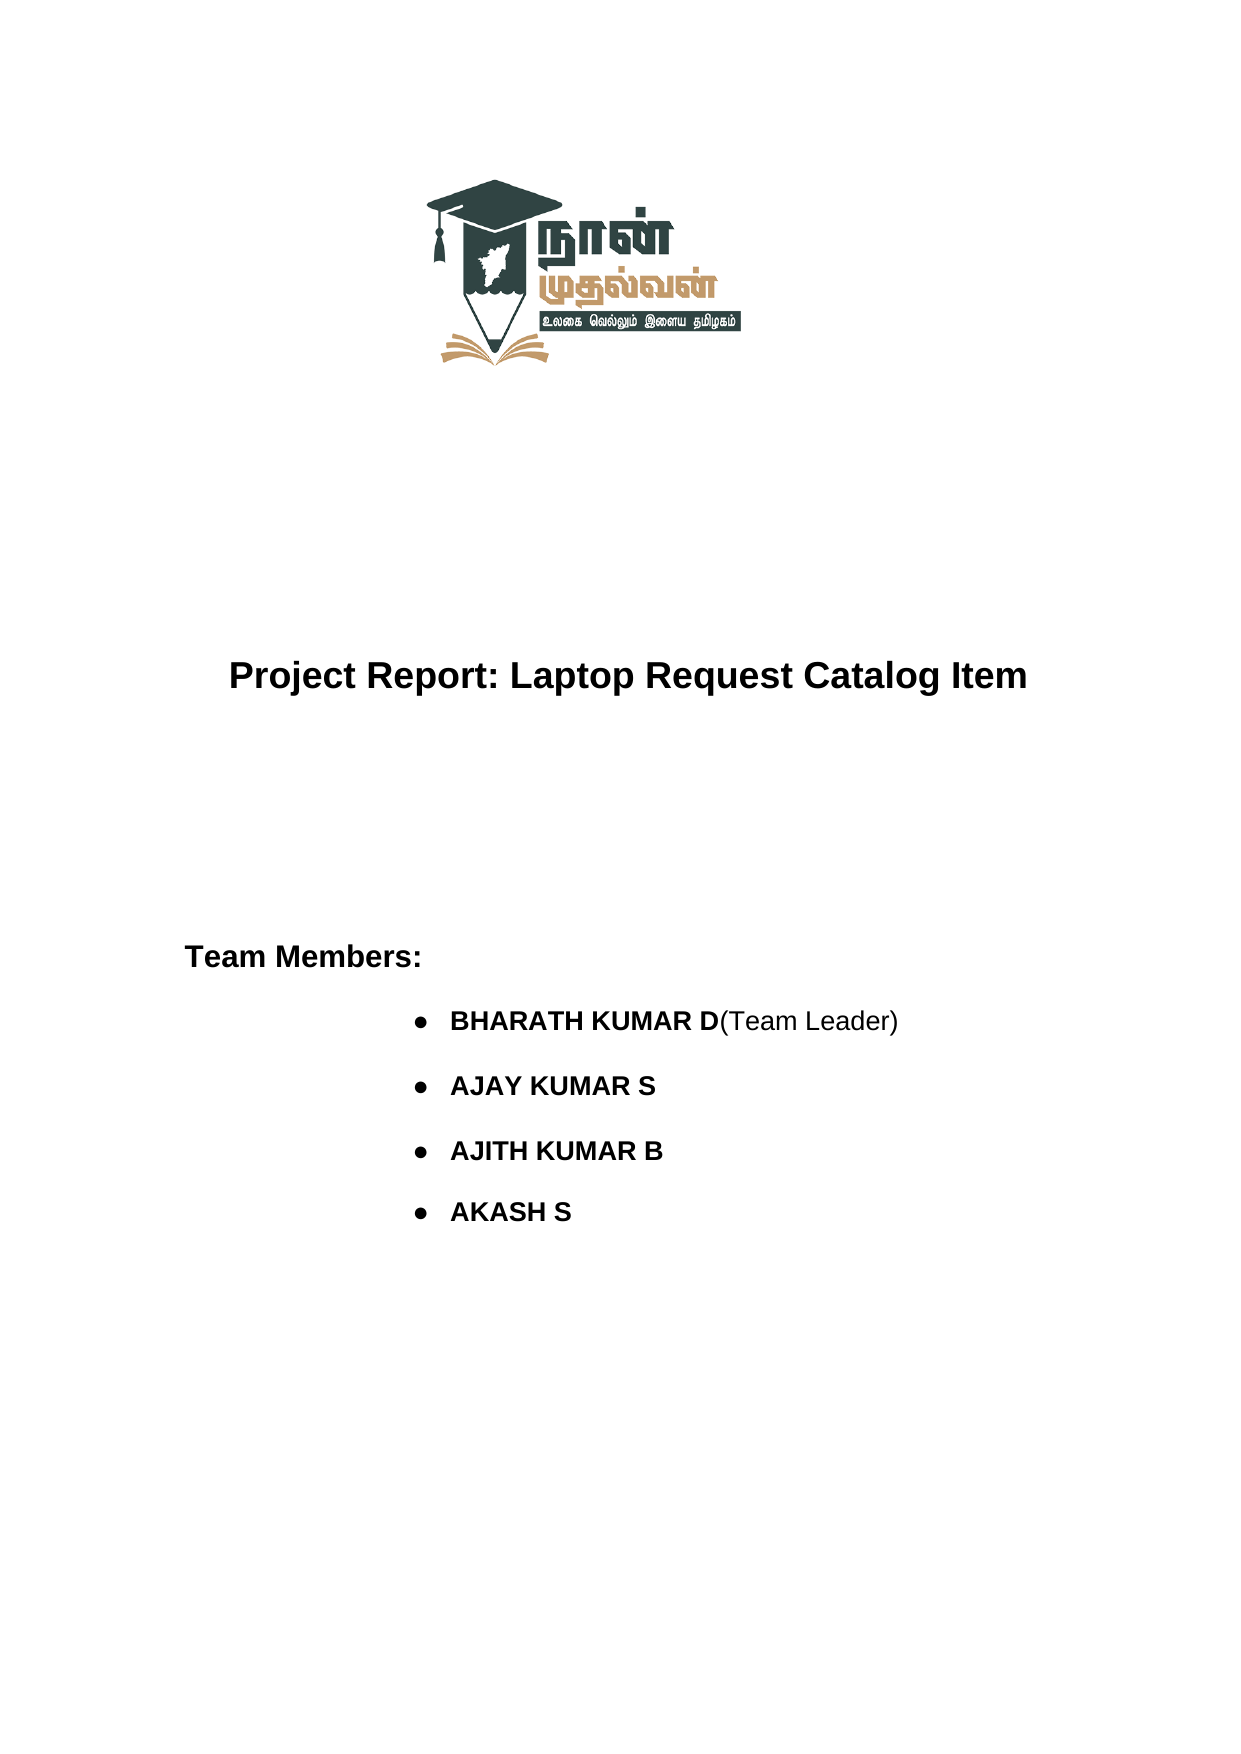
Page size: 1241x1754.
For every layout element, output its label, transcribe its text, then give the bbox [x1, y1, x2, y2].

picture [415, 170, 746, 372]
text Project Report: Laptop Request Catalog Item [150, 653, 1090, 696]
list AKASH S [412, 1196, 1090, 1227]
list AJAY KUMAR S [412, 1070, 1090, 1131]
list BHARATH KUMAR D(Team Leader) [412, 1005, 1090, 1066]
list AJITH KUMAR B [412, 1135, 1090, 1167]
subtitle Team Members: [150, 938, 1090, 974]
